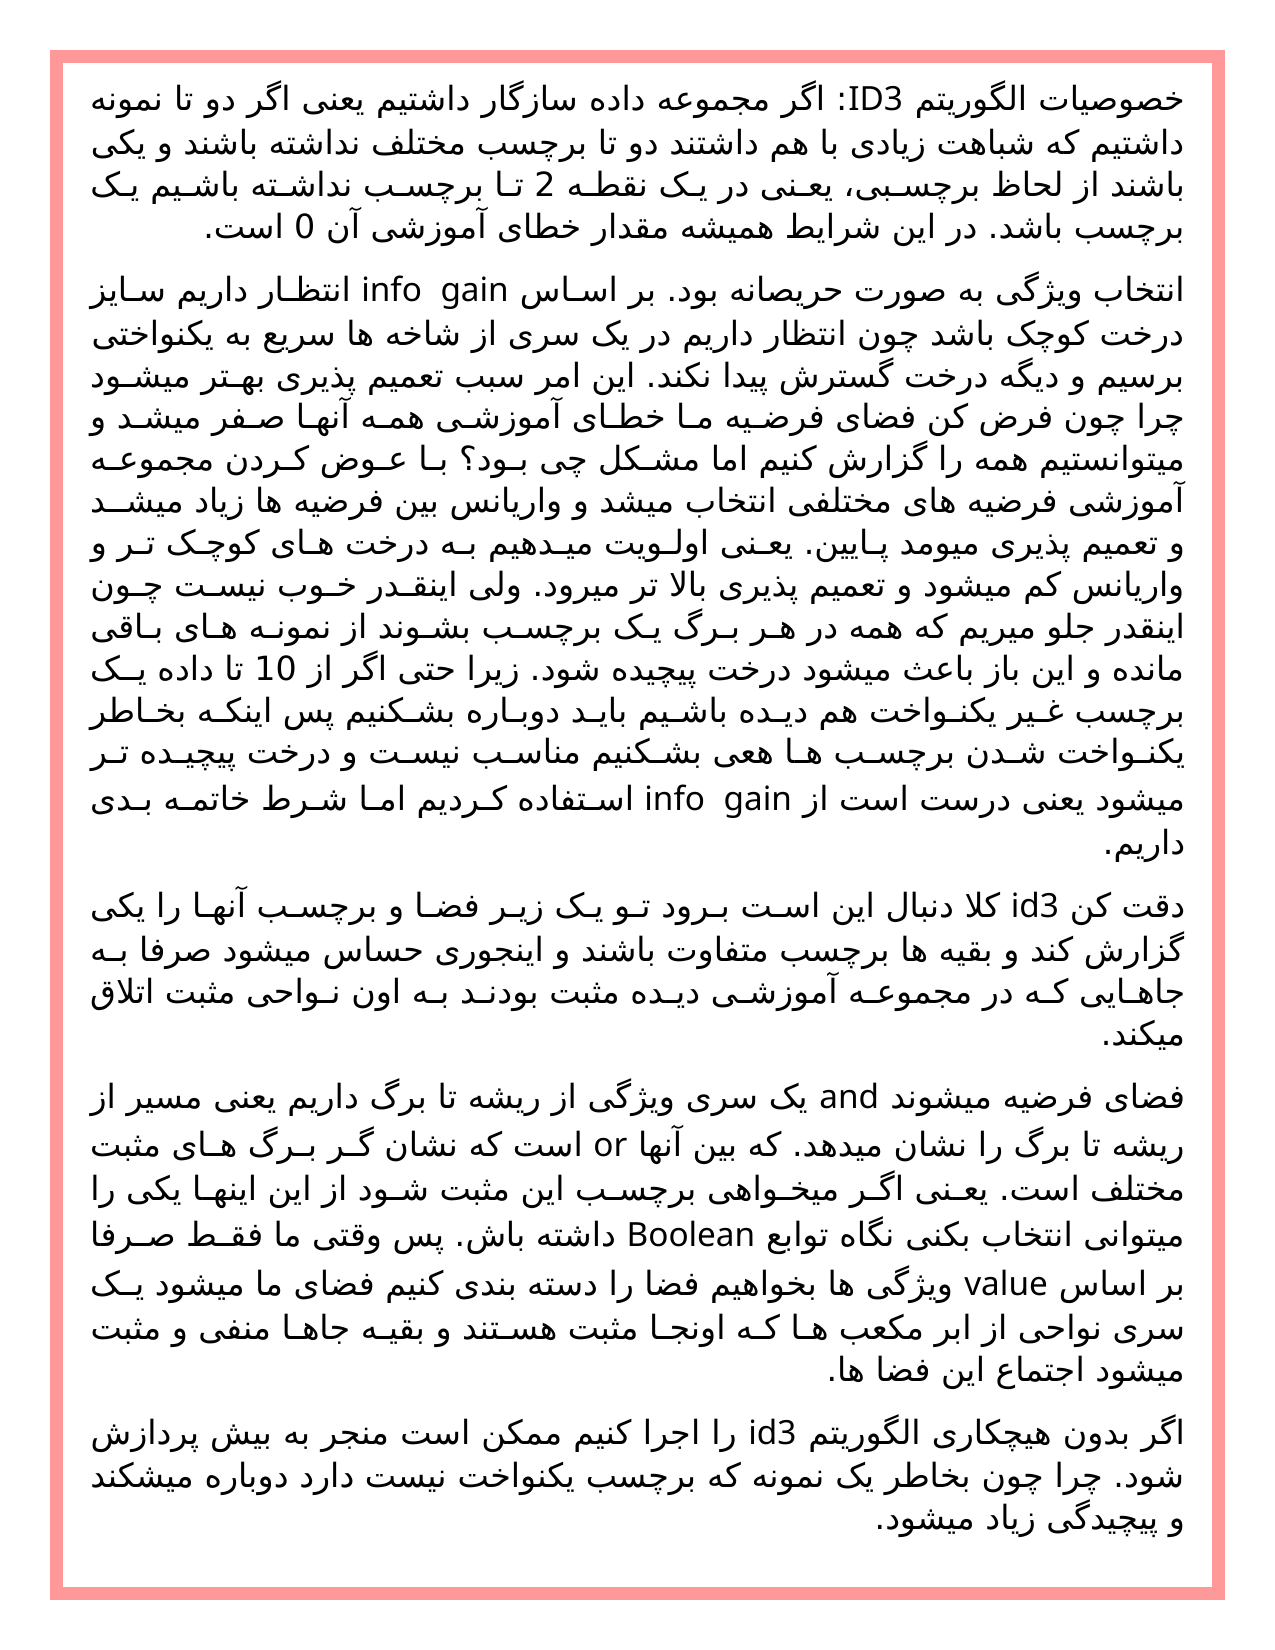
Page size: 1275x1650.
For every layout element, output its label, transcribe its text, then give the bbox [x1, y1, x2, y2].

text فضای فرضیه میشوند and یک سری ویژگی از ریشه تا برگ داریم یعنی مسیر از ریشه تا برگ را نشان میدهد. که بین آنها or است که نشان گر برگ های مثبت مختلف است. یعنی اگر میخواهی برچسب این مثبت شود از این اینها یکی را میتوانی انتخاب بکنی نگاه توابع Boolean داشته باش. پس وقتی ما فقط صرفا بر اساس value ویژگی ها بخواهیم فضا را دسته بندی کنیم فضای ما میشود یک سری نواحی از ابر مکعب ها که اونجا مثبت هستند و بقیه جاها منفی و مثبت میشود اجتماع این فضا ها. [90, 1072, 1185, 1389]
text انتخاب ویژگی به صورت حریصانه بود. بر اساس info gain انتظار داریم سایز درخت کوچک باشد چون انتظار داریم در یک سری از شاخه ها سریع به یکنواختی برسیم و دیگه درخت گسترش پیدا نکند. این امر سبب تعمیم پذیری بهتر میشود چرا چون فرض کن فضای فرضیه ما خطای آموزشی همه آنها صفر میشد و میتوانستیم همه را گزارش کنیم اما مشکل چی بود؟ با عوض کردن مجموعه آموزشی فرضیه های مختلفی انتخاب میشد و واریانس بین فرضیه ها زیاد میشد و تعمیم پذیری میومد پایین. یعنی اولویت میدهیم به درخت های کوچک تر و واریانس کم میشود و تعمیم پذیری بالا تر میرود. ولی اینقدر خوب نیست چون اینقدر جلو میریم که همه در هر برگ یک برچسب بشوند از نمونه های باقی مانده و این باز باعث میشود درخت پیچیده شود. زیرا حتی اگر از 10 تا داده یک برچسب غیر یکنواخت هم دیده باشیم باید دوباره بشکنیم پس اینکه بخاطر یکنواخت شدن برچسب ها هعی بشکنیم مناسب نیست و درخت پیچیده تر میشود یعنی درست است از info gain استفاده کردیم اما شرط خاتمه بدی داریم. [90, 266, 1185, 862]
text اگر بدون هیچکاری الگوریتم id3 را اجرا کنیم ممکن است منجر به بیش پردازش شود. چرا چون بخاطر یک نمونه که برچسب یکنواخت نیست دارد دوباره میشکند و پیچیدگی زیاد میشود. [90, 1408, 1185, 1538]
text دقت کن id3 کلا دنبال این است برود تو یک زیر فضا و برچسب آنها را یکی گزارش کند و بقیه ها برچسب متفاوت باشند و اینجوری حساس میشود صرفا به جاهایی که در مجموعه آموزشی دیده مثبت بودند به اون نواحی مثبت اتلاق میکند. [90, 882, 1185, 1053]
text خصوصیات الگوریتم ID3: اگر مجموعه داده سازگار داشتیم یعنی اگر دو تا نمونه داشتیم که شباهت زیادی با هم داشتند دو تا برچسب مختلف نداشته باشند و یکی باشند از لحاظ برچسبی، یعنی در یک نقطه 2 تا برچسب نداشته باشیم یک برچسب باشد. در این شرایط همیشه مقدار خطای آموزشی آن 0 است. [90, 75, 1185, 246]
